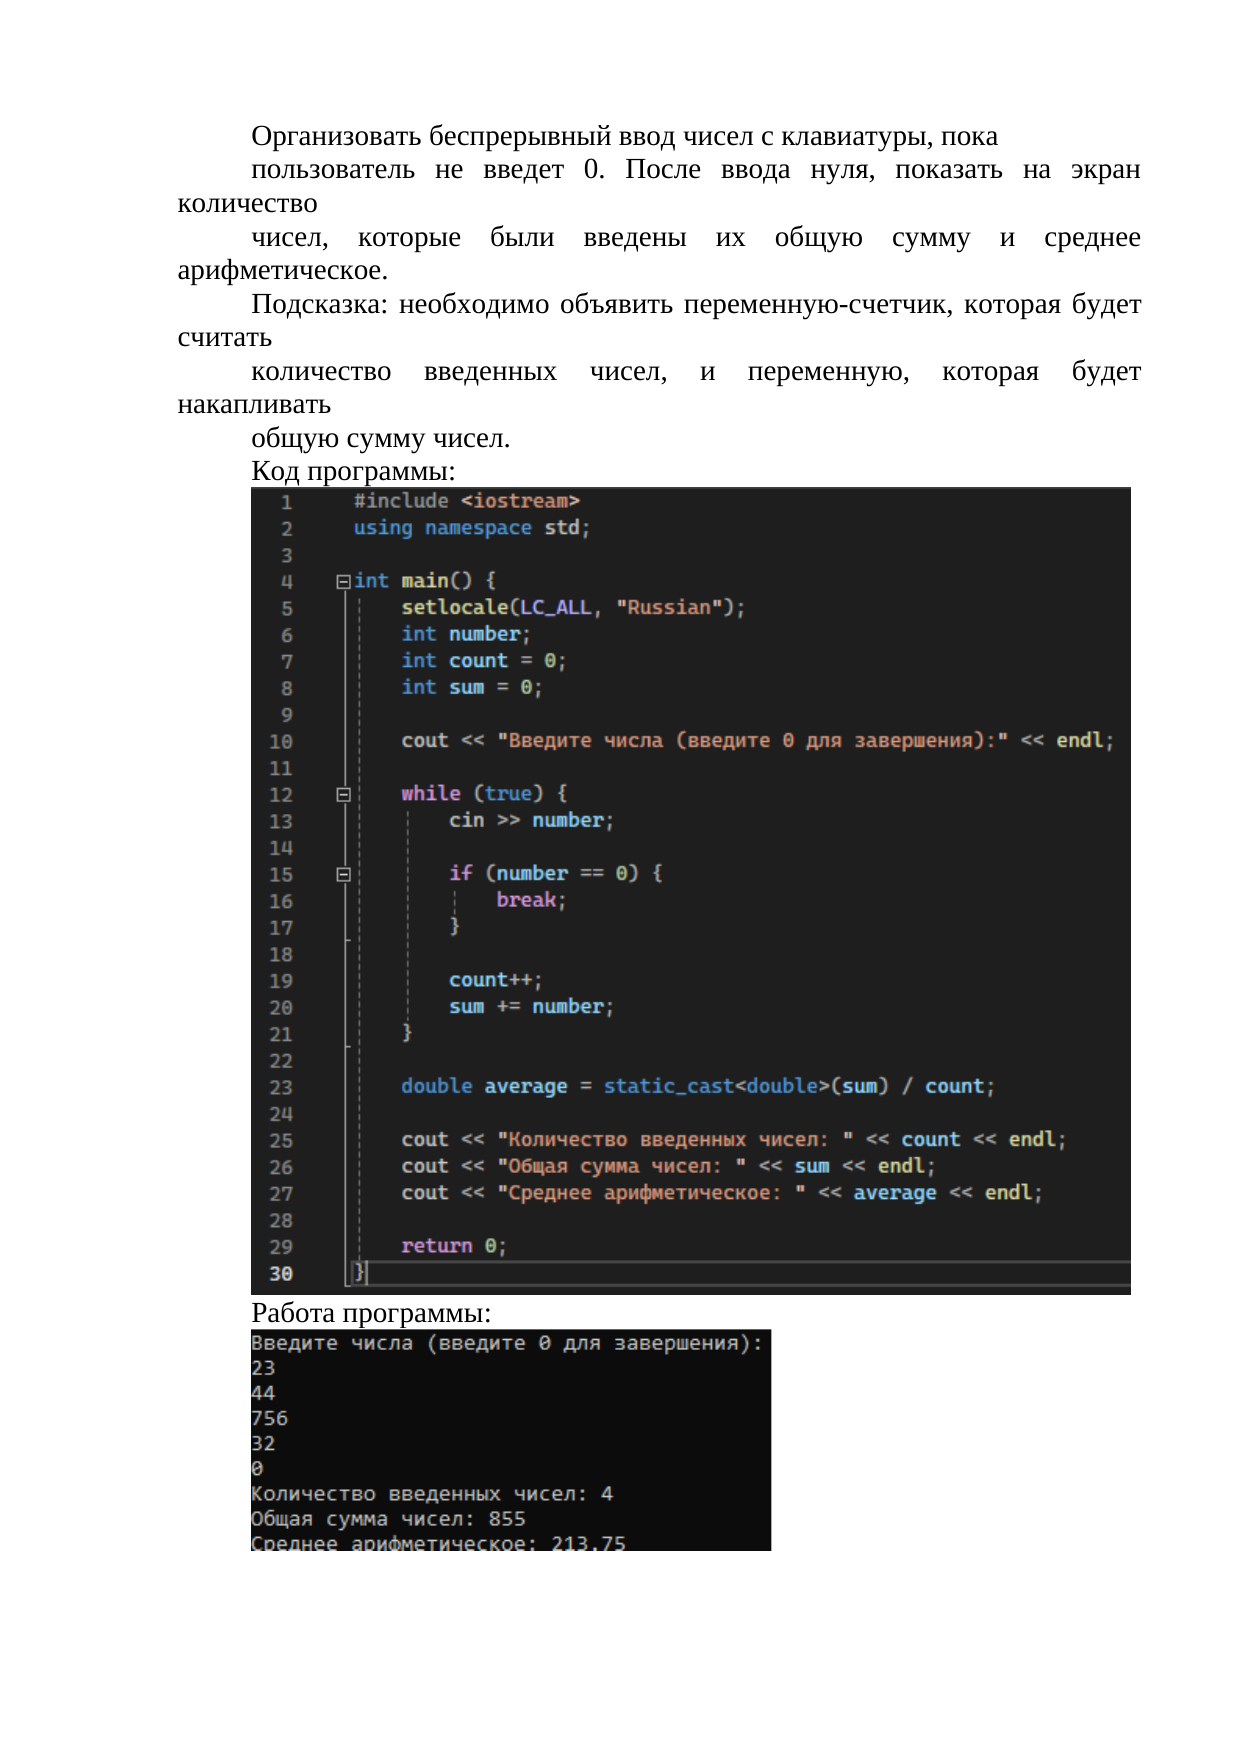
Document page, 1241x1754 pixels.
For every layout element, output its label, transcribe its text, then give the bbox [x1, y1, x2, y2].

text Подсказка: необходимо объявить переменную-счетчик, которая будет считать [177, 286, 1142, 353]
text Код программы: [177, 453, 1142, 487]
picture [251, 487, 1131, 1295]
text Работа программы: [177, 1295, 1142, 1328]
text пользователь не введет 0. После ввода нуля, показать на экран количество [177, 152, 1142, 219]
text чисел, которые были введены их общую сумму и среднее арифметическое. [177, 219, 1142, 286]
picture [251, 1328, 772, 1551]
text количество введенных чисел, и переменную, которая будет накапливать [177, 353, 1142, 420]
text Организовать беспрерывный ввод чисел с клавиатуры, пока [177, 118, 1142, 152]
text общую сумму чисел. [177, 420, 1142, 453]
